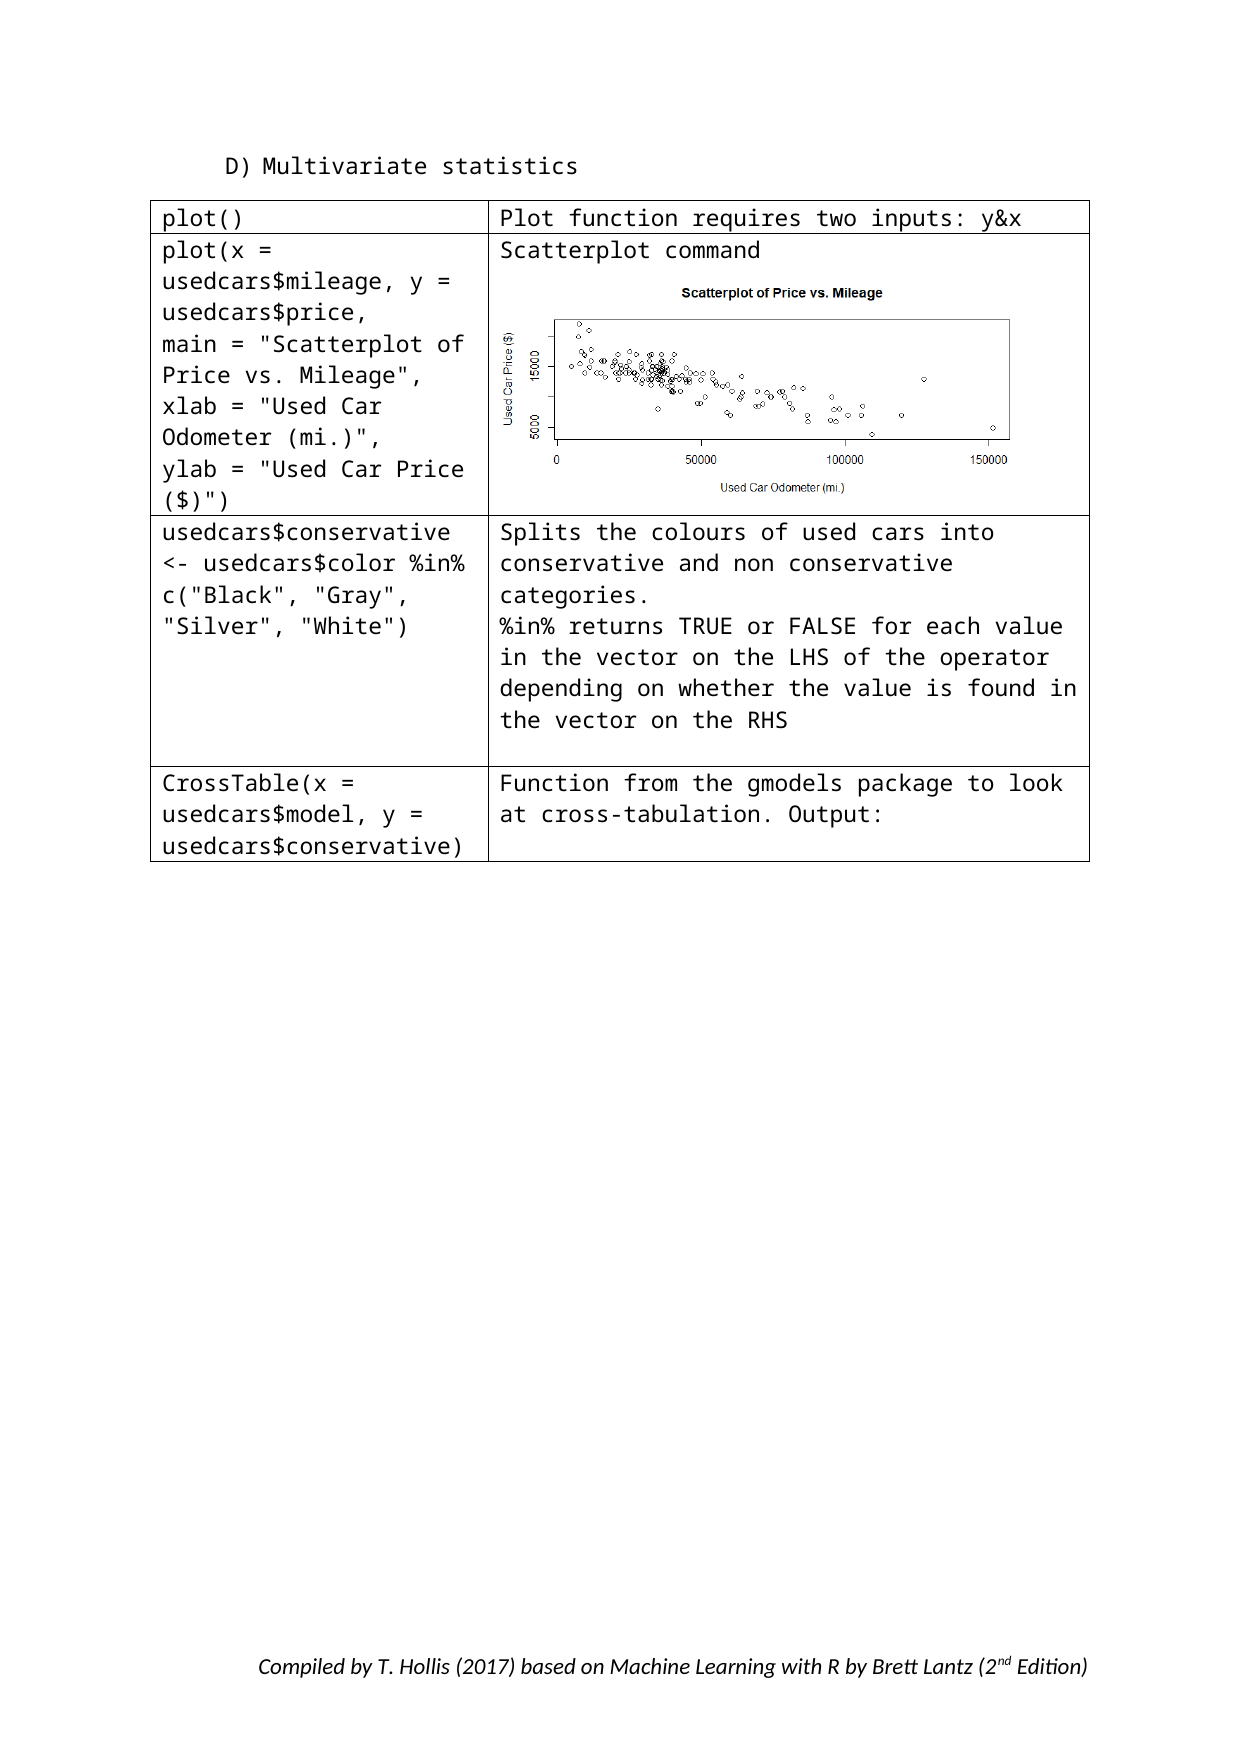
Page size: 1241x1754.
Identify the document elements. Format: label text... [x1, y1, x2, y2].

list Multivariate statistics [225, 150, 1090, 181]
table_header Plot function requires two inputs: y&x [489, 201, 1089, 233]
table_cell Splits the colours of used cars into conservative and non conservative categories. %in% returns TRUE or FALSE for each value in the vector on the LHS of the operator depending on whether the value is found in the vector on the RHS [489, 516, 1089, 766]
table_cell CrossTable(x = usedcars$model, y = usedcars$conservative) [151, 767, 488, 861]
table_cell Function from the gmodels package to look at cross-tabulation. Output: [489, 767, 1089, 861]
table_cell Scatterplot command [489, 234, 1089, 515]
picture [499, 265, 1038, 508]
table_header plot() [151, 201, 488, 233]
table_cell plot(x = usedcars$mileage, y = usedcars$price, main = "Scatterplot of Price vs. Mileage", xlab = "Used Car Odometer (mi.)", ylab = "Used Car Price ($)") [151, 234, 488, 515]
table_cell usedcars$conservative <- usedcars$color %in% c("Black", "Gray", "Silver", "White") [151, 516, 488, 766]
